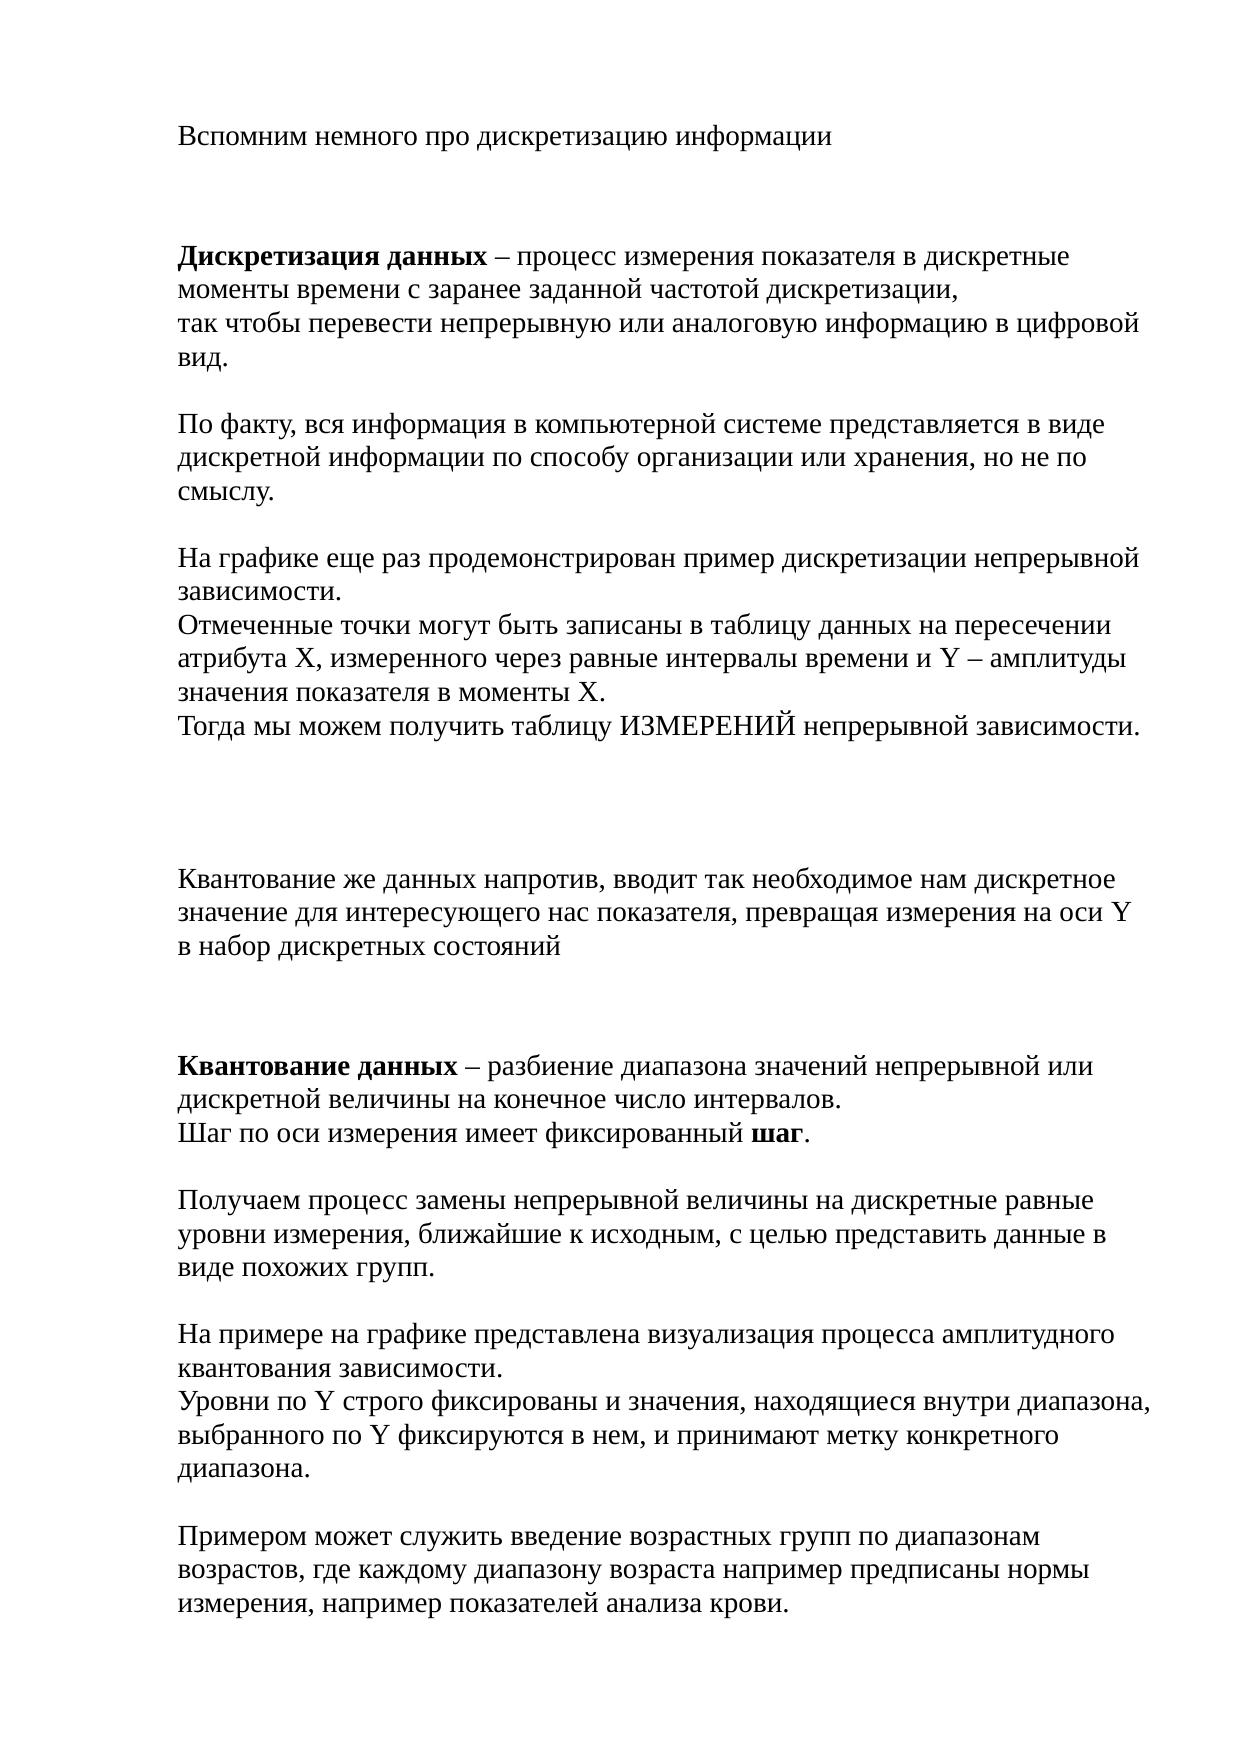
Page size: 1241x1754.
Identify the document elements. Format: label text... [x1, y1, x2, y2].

text На примере на графике представлена визуализация процесса амплитудного квантования зависимости. [177, 1316, 1152, 1383]
text Дискретизация данных – процесс измерения показателя в дискретные моменты времени с заранее заданной частотой дискретизации, [177, 238, 1152, 305]
text Квантование же данных напротив, вводит так необходимое нам дискретное значение для интересующего нас показателя, превращая измерения на оси Y в набор дискретных состояний [177, 861, 1152, 962]
text По факту, вся информация в компьютерной системе представляется в виде дискретной информации по способу организации или хранения, но не по смыслу. [177, 406, 1152, 506]
text На графике еще раз продемонстрирован пример дискретизации непрерывной зависимости. [177, 540, 1152, 607]
text Вспомним немного про дискретизацию информации [177, 118, 1152, 152]
text Получаем процесс замены непрерывной величины на дискретные равные уровни измерения, ближайшие к исходным, с целью представить данные в виде похожих групп. [177, 1182, 1152, 1283]
text Шаг по оси измерения имеет фиксированный шаг. [177, 1115, 1152, 1149]
text Примером может служить введение возрастных групп по диапазонам возрастов, где каждому диапазону возраста например предписаны нормы измерения, например показателей анализа крови. [177, 1518, 1152, 1618]
text Отмеченные точки могут быть записаны в таблицу данных на пересечении атрибута X, измеренного через равные интервалы времени и Y – амплитуды значения показателя в моменты X. [177, 607, 1152, 708]
text Тогда мы можем получить таблицу ИЗМЕРЕНИЙ непрерывной зависимости. [177, 708, 1152, 741]
text Квантование данных – разбиение диапазона значений непрерывной или дискретной величины на конечное число интервалов. [177, 1048, 1152, 1115]
text так чтобы перевести непрерывную или аналоговую информацию в цифровой вид. [177, 305, 1152, 372]
text Уровни по Y строго фиксированы и значения, находящиеся внутри диапазона, выбранного по Y фиксируются в нем, и принимают метку конкретного диапазона. [177, 1383, 1152, 1484]
